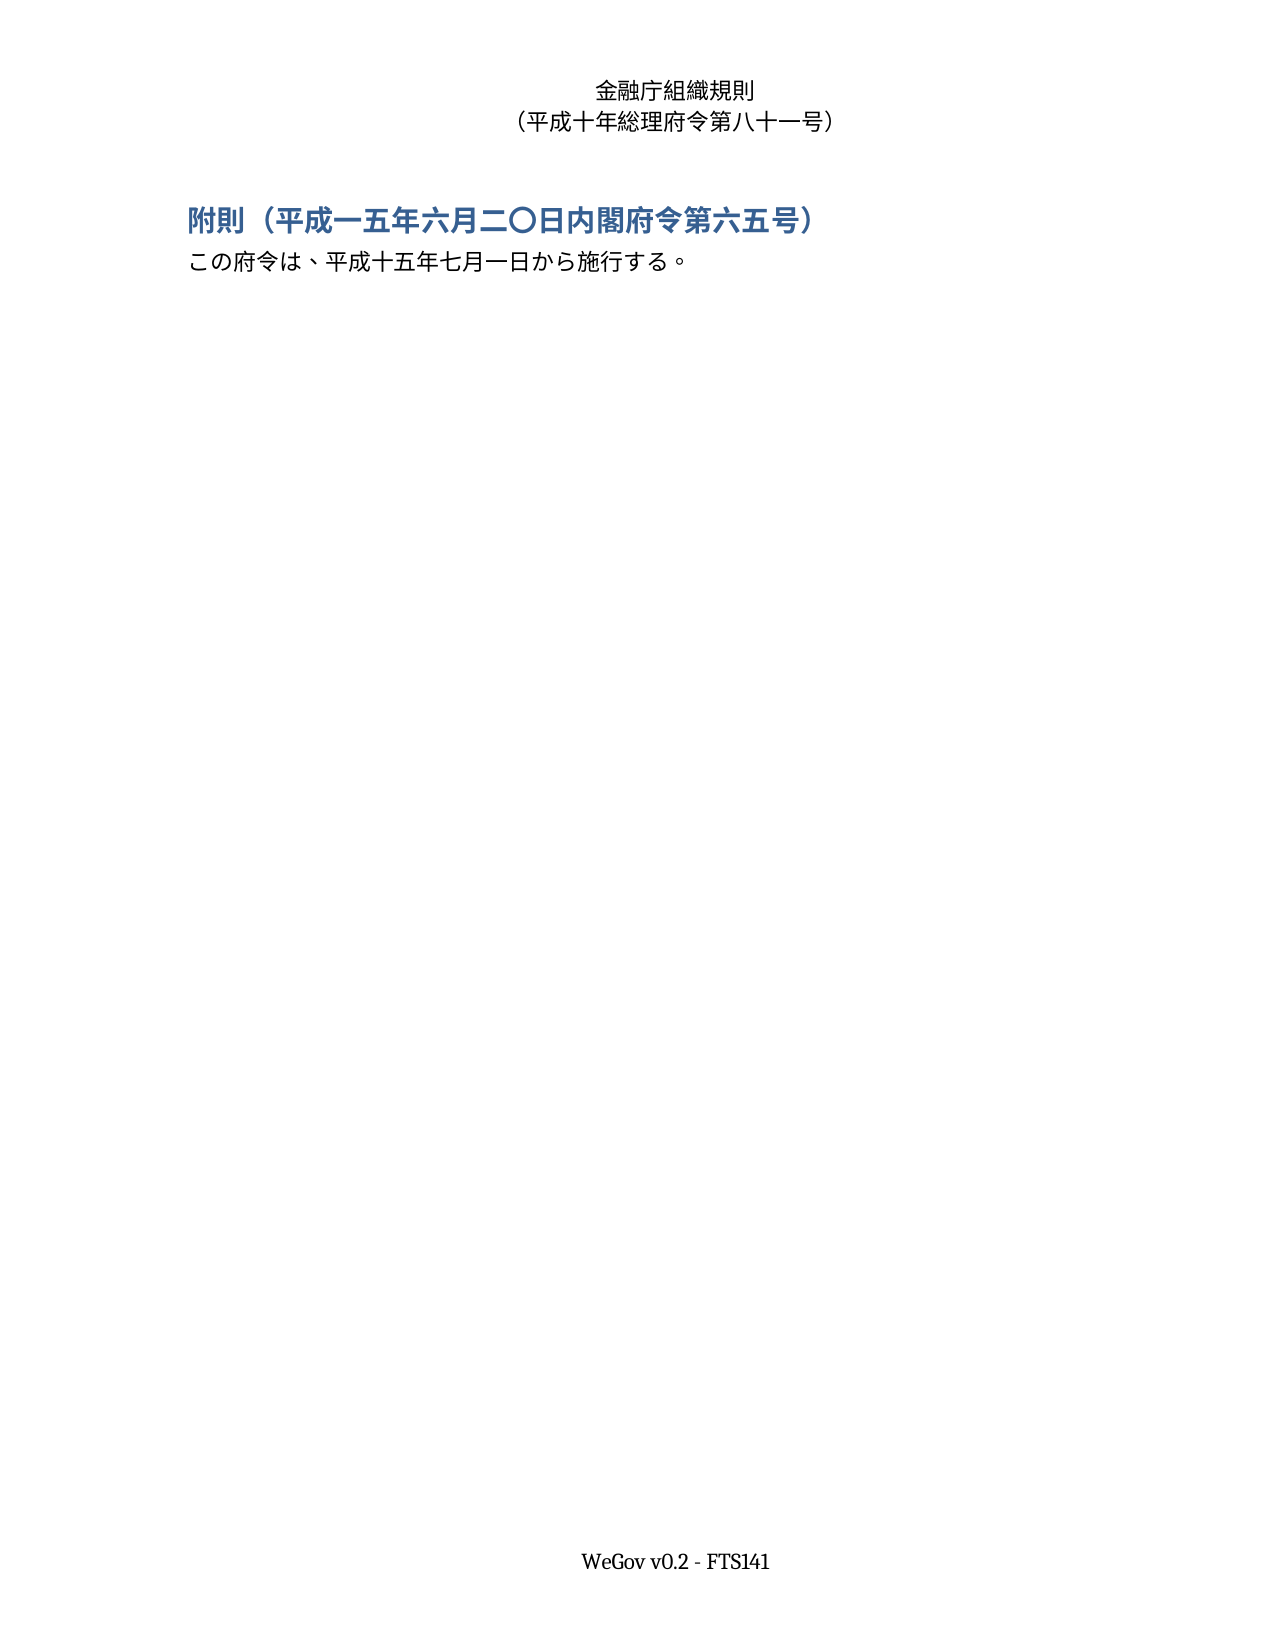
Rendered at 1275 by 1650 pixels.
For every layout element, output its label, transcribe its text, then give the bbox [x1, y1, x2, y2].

subtitle 附則（平成一五年六月二〇日内閣府令第六五号） [187, 200, 1087, 240]
text この府令は、平成十五年七月一日から施行する。 [187, 246, 1087, 277]
